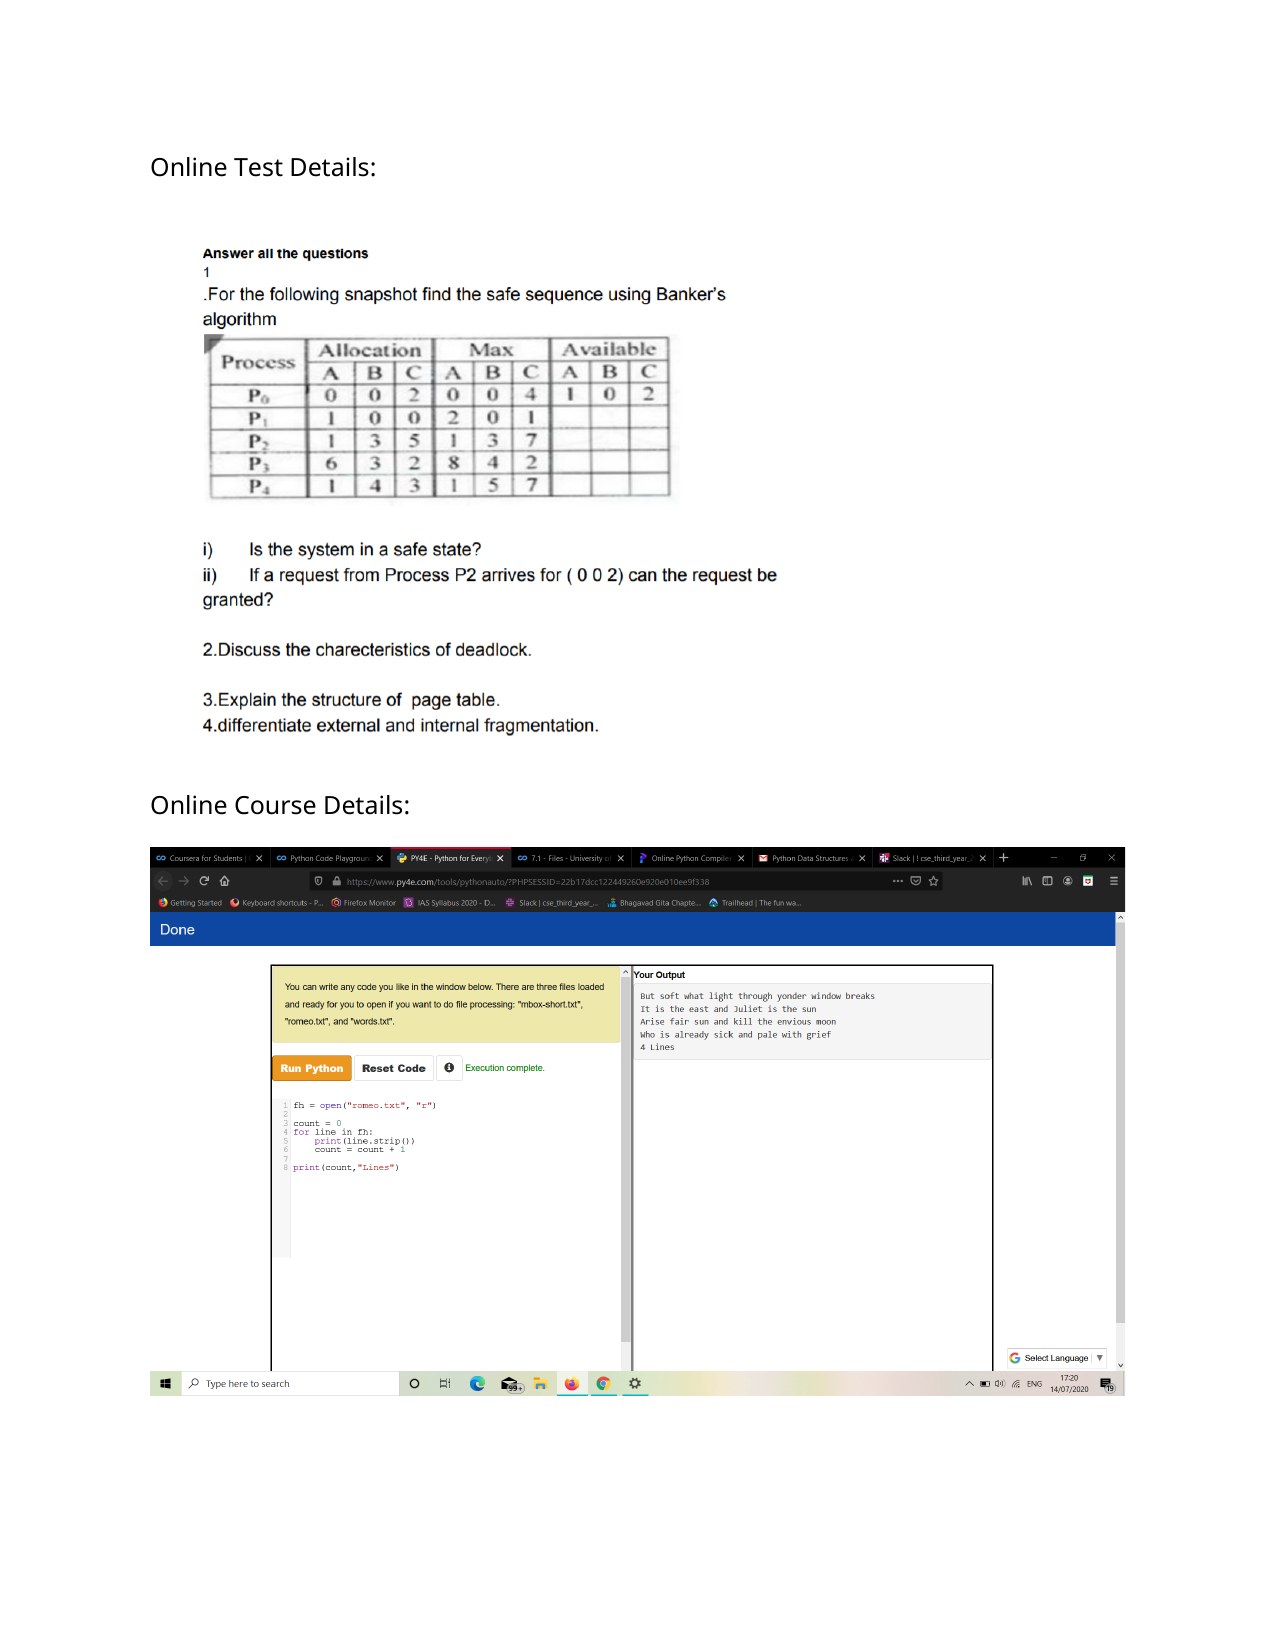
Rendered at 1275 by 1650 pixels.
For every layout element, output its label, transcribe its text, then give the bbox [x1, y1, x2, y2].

picture [150, 210, 804, 763]
text Online Test Details: [150, 150, 1125, 184]
picture [150, 847, 1125, 1396]
text Online Course Details: [150, 787, 1125, 822]
